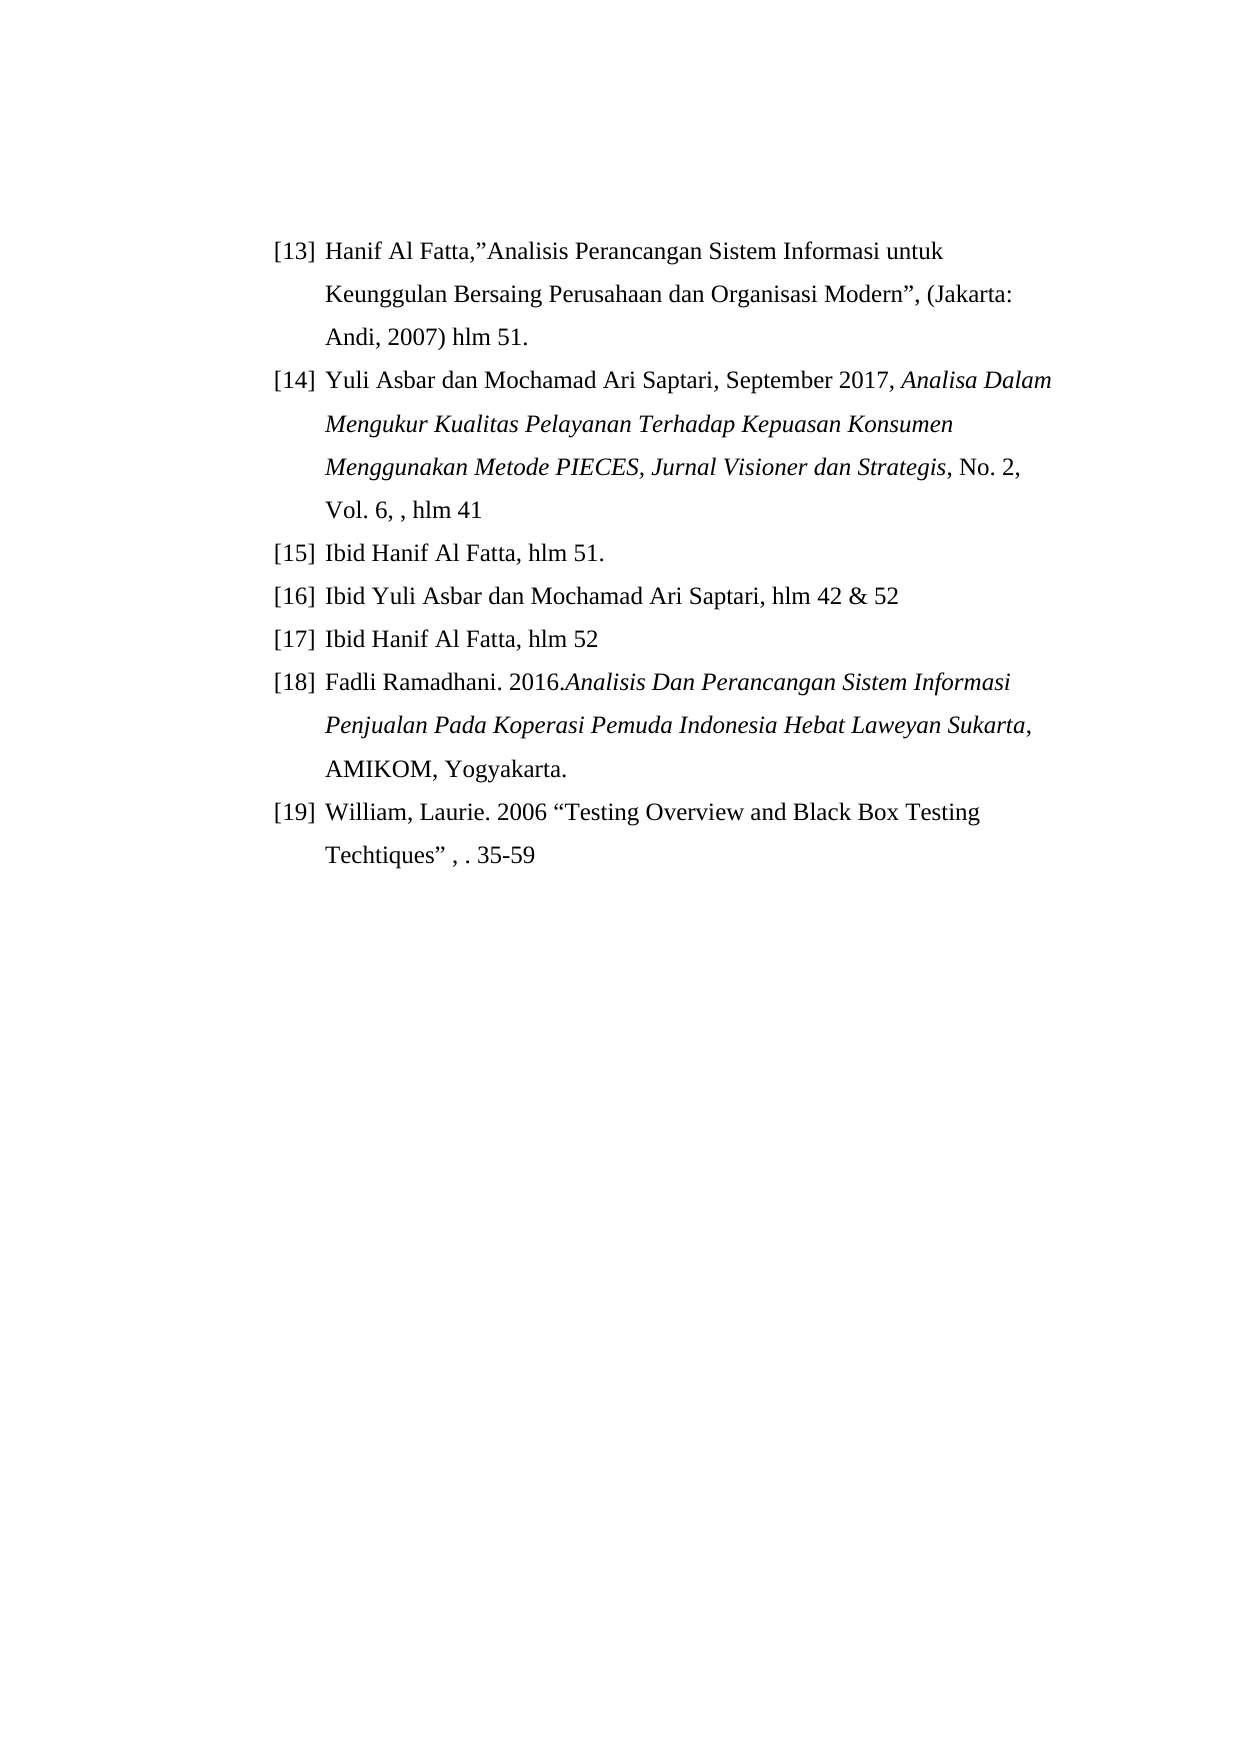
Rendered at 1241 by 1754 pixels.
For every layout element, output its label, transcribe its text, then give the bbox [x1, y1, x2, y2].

list Ibid Hanif Al Fatta, hlm 52 [274, 624, 1063, 653]
list Hanif Al Fatta,”Analisis Perancangan Sistem Informasi untuk Keunggulan Bersaing Perusahaan dan Organisasi Modern”, (Jakarta: Andi, 2007) hlm 51. [274, 236, 1063, 351]
list Fadli Ramadhani. 2016.Analisis Dan Perancangan Sistem Informasi Penjualan Pada Koperasi Pemuda Indonesia Hebat Laweyan Sukarta, AMIKOM, Yogyakarta. [274, 667, 1063, 782]
list Ibid Yuli Asbar dan Mochamad Ari Saptari, hlm 42 & 52 [274, 581, 1063, 610]
list Ibid Hanif Al Fatta, hlm 51. [274, 538, 1063, 567]
list Yuli Asbar dan Mochamad Ari Saptari, September 2017, Analisa Dalam Mengukur Kualitas Pelayanan Terhadap Kepuasan Konsumen Menggunakan Metode PIECES, Jurnal Visioner dan Strategis, No. 2, Vol. 6, , hlm 41 [274, 366, 1063, 524]
list William, Laurie. 2006 “Testing Overview and Black Box Testing Techtiques” , . 35-59 [274, 797, 1063, 869]
